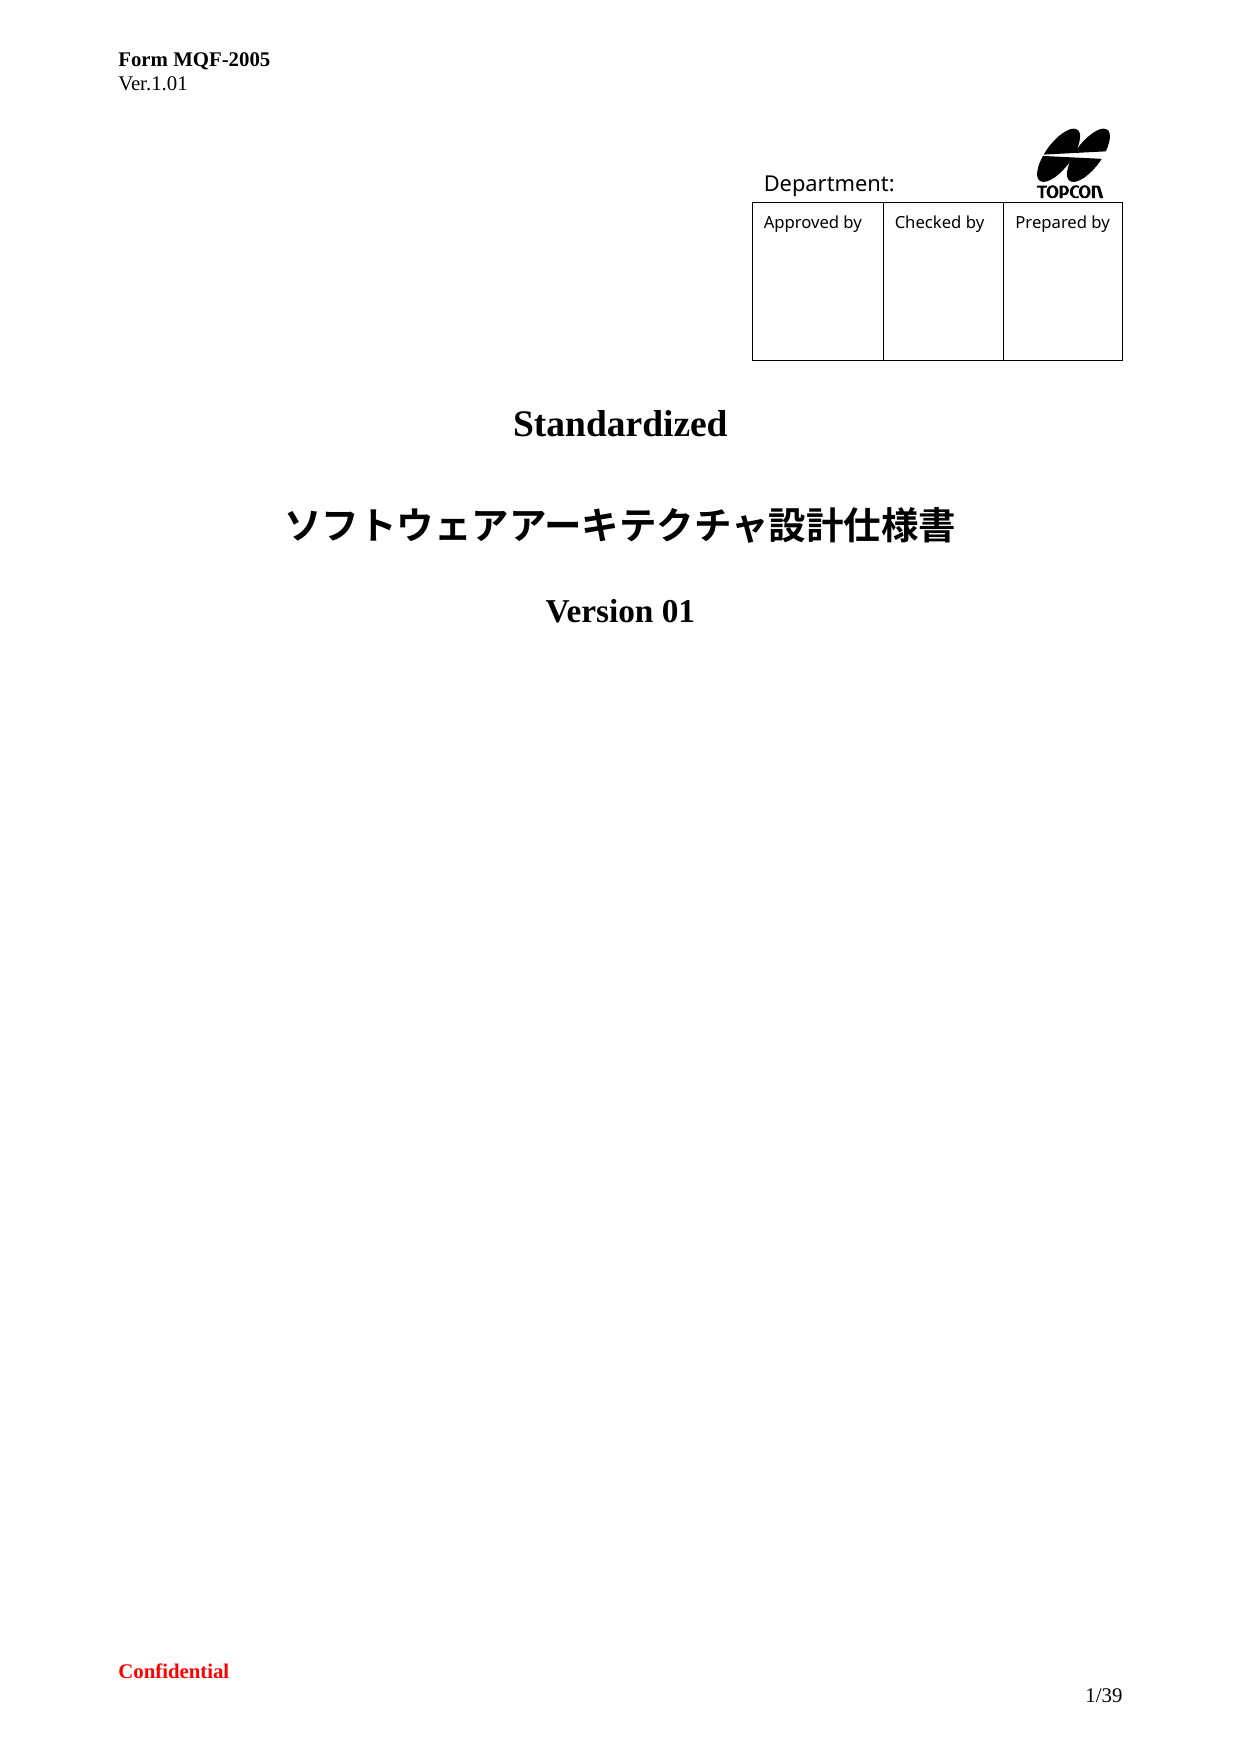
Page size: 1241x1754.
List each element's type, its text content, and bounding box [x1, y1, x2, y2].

table_cell Approved by [753, 203, 883, 240]
table_cell Checked by [884, 203, 1003, 240]
table_header Department: [752, 127, 1004, 202]
table_cell [884, 240, 1003, 360]
subtitle Version 01 [118, 573, 1122, 648]
table_header [1004, 127, 1122, 202]
table_cell Prepared by [1004, 203, 1122, 240]
title Standardized [118, 386, 1122, 461]
table_cell [1004, 240, 1122, 360]
table_cell [753, 240, 883, 360]
